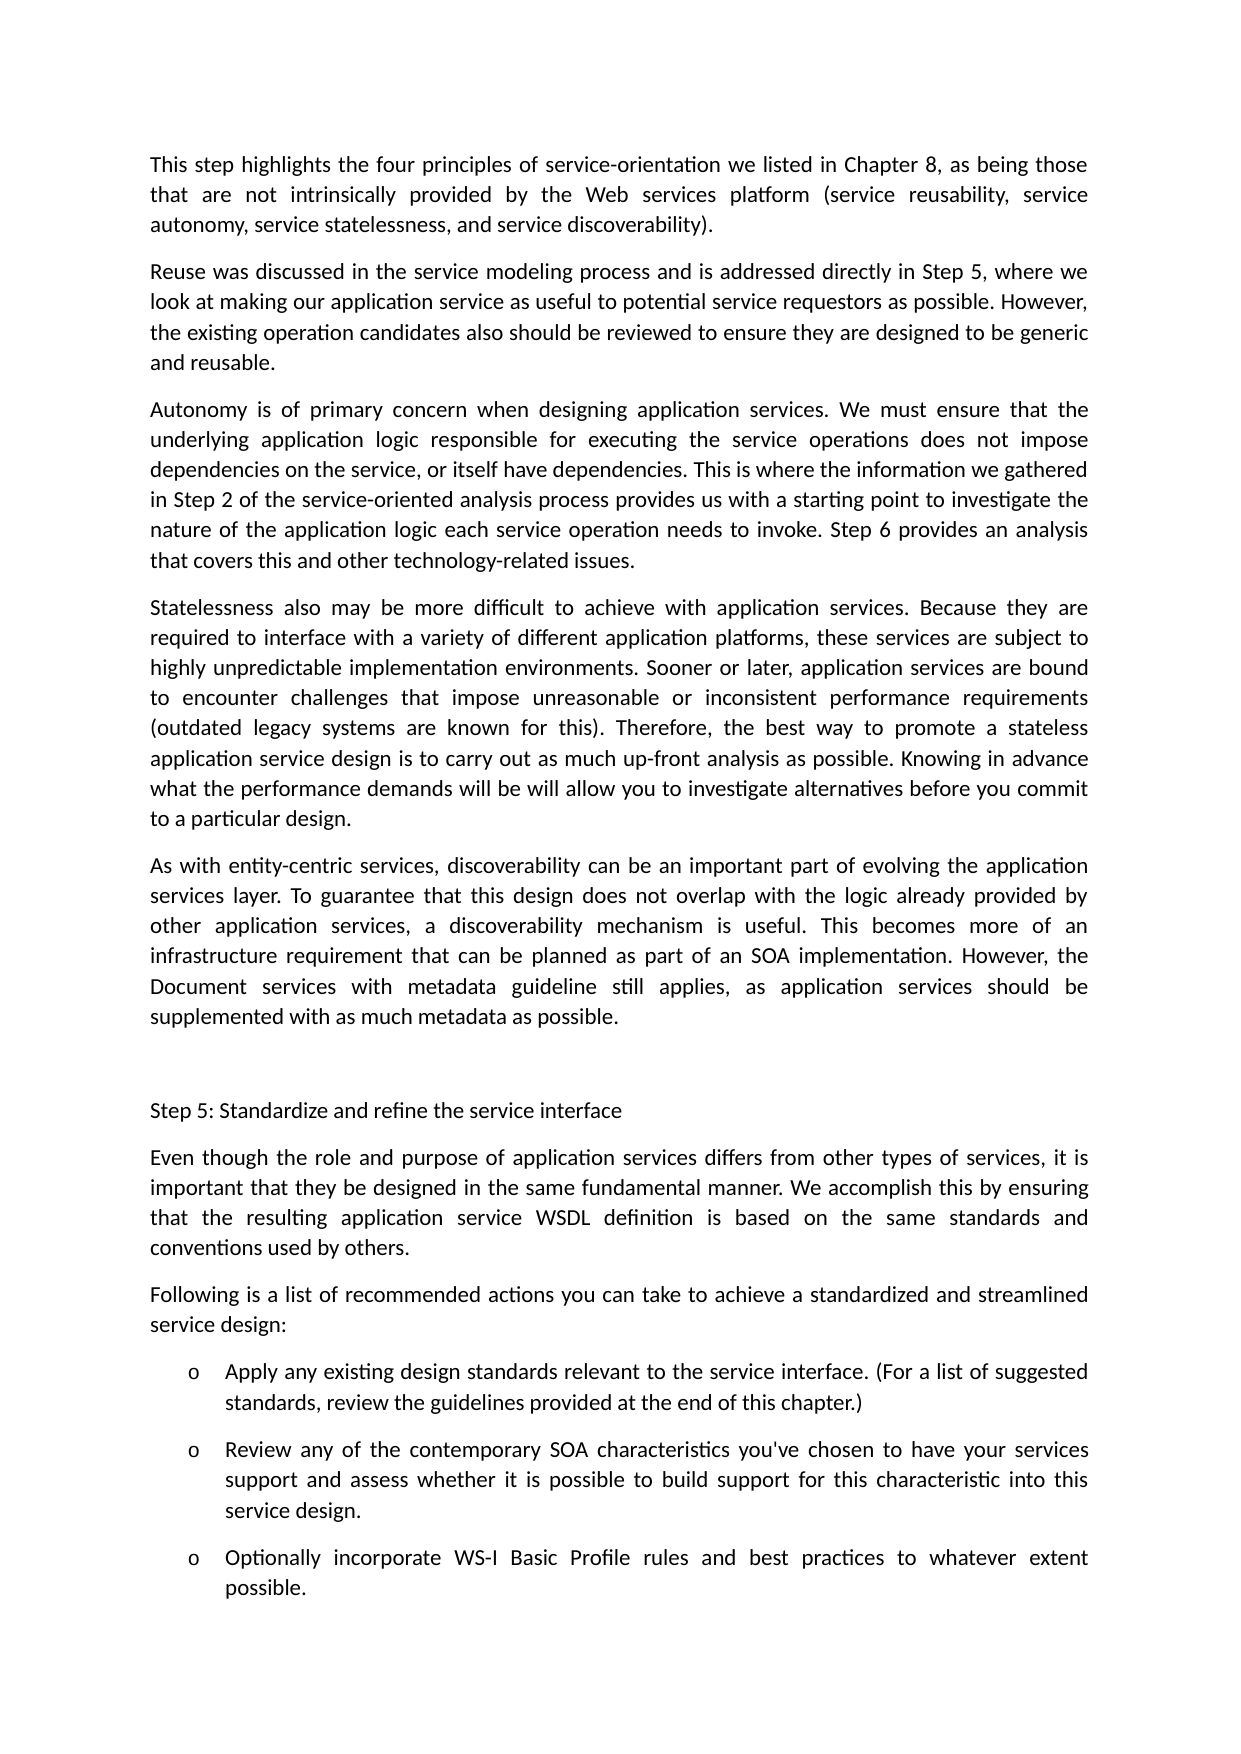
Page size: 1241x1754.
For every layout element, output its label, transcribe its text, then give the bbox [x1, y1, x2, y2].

list Review any of the contemporary SOA characteristics you've chosen to have your services support and assess whether it is possible to build support for this characteristic into this service design. [187, 1435, 1090, 1524]
text Reuse was discussed in the service modeling process and is addressed directly in Step 5, where we look at making our application service as useful to potential service requestors as possible. However, the existing operation candidates also should be reviewed to ensure they are designed to be generic and reusable. [150, 257, 1090, 376]
text Following is a list of recommended actions you can take to achieve a standardized and streamlined service design: [150, 1280, 1090, 1338]
text Autonomy is of primary concern when designing application services. We must ensure that the underlying application logic responsible for executing the service operations does not impose dependencies on the service, or itself have dependencies. This is where the information we gathered in Step 2 of the service-oriented analysis process provides us with a starting point to investigate the nature of the application logic each service operation needs to invoke. Step 6 provides an analysis that covers this and other technology-related issues. [150, 395, 1090, 574]
text Statelessness also may be more difficult to achieve with application services. Because they are required to interface with a variety of different application platforms, these services are subject to highly unpredictable implementation environments. Sooner or later, application services are bound to encounter challenges that impose unreasonable or inconsistent performance requirements (outdated legacy systems are known for this). Therefore, the best way to promote a stateless application service design is to carry out as much up-front analysis as possible. Knowing in advance what the performance demands will be will allow you to investigate alternatives before you commit to a particular design. [150, 593, 1090, 832]
text Step 5: Standardize and refine the service interface [150, 1096, 1090, 1124]
list Apply any existing design standards relevant to the service interface. (For a list of suggested standards, review the guidelines provided at the end of this chapter.) [187, 1357, 1090, 1416]
list Optionally incorporate WS-I Basic Profile rules and best practices to whatever extent possible. [187, 1543, 1090, 1601]
text Even though the role and purpose of application services differs from other types of services, it is important that they be designed in the same fundamental manner. We accomplish this by ensuring that the resulting application service WSDL definition is based on the same standards and conventions used by others. [150, 1143, 1090, 1261]
text This step highlights the four principles of service-orientation we listed in Chapter 8, as being those that are not intrinsically provided by the Web services platform (service reusability, service autonomy, service statelessness, and service discoverability). [150, 150, 1090, 238]
text As with entity-centric services, discoverability can be an important part of evolving the application services layer. To guarantee that this design does not overlap with the logic already provided by other application services, a discoverability mechanism is useful. This becomes more of an infrastructure requirement that can be planned as part of an SOA implementation. However, the Document services with metadata guideline still applies, as application services should be supplemented with as much metadata as possible. [150, 851, 1090, 1030]
